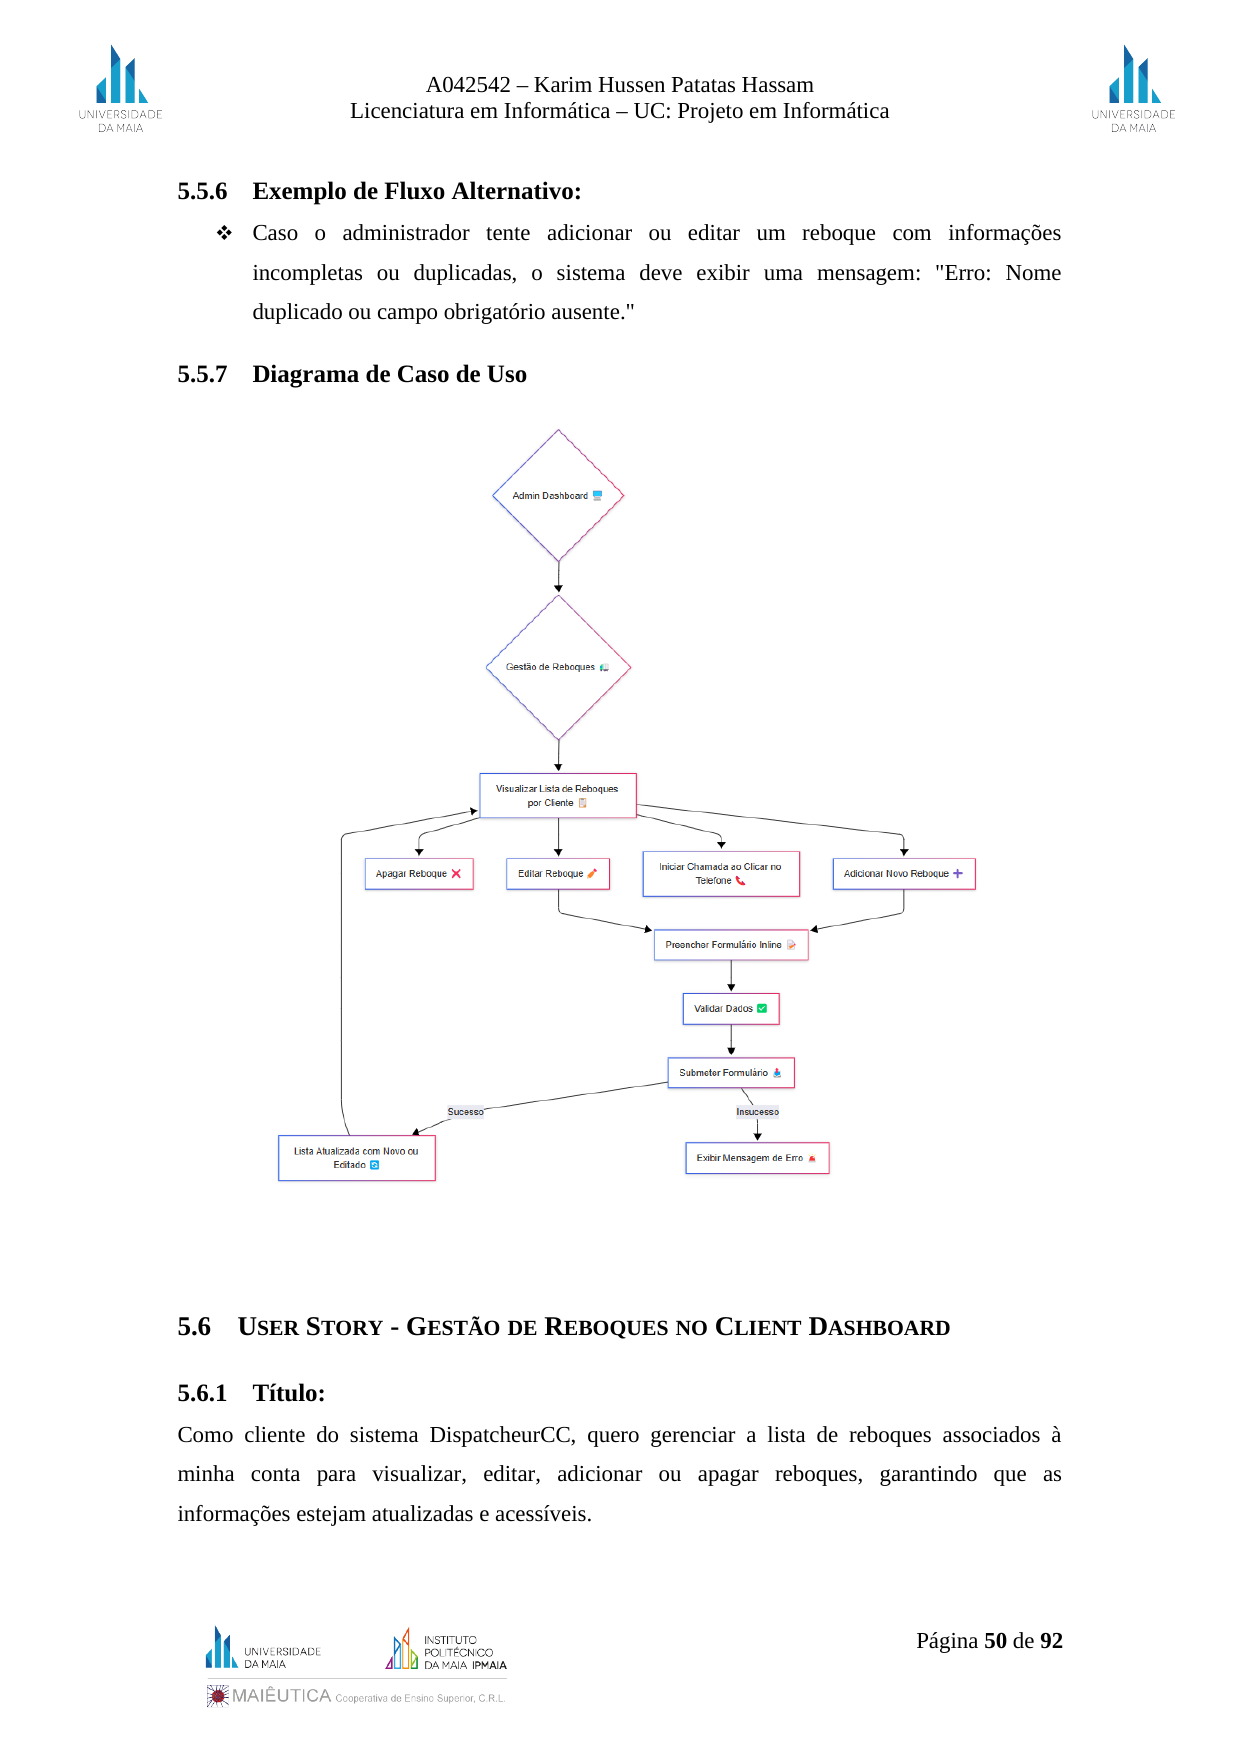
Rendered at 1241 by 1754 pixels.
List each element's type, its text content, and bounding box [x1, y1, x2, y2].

picture [67, 32, 178, 148]
subtitle Título: [177, 1378, 1063, 1406]
picture [1080, 32, 1191, 148]
text Como cliente do sistema DispatcheurCC, quero gerenciar a lista de reboques associados à minha conta para visualizar, editar, adicionar ou apagar reboques, garantindo que as informações estejam atualizadas e acessíveis. [177, 1421, 1063, 1526]
subtitle Exemplo de Fluxo Alternativo: [177, 176, 1063, 205]
list Caso o administrador tente adicionar ou editar um reboque com informações incompletas ou duplicadas, o sistema deve exibir uma mensagem: "Erro: Nome duplicado ou campo obrigatório ausente." [215, 219, 1063, 325]
subtitle User Story - Gestão de Reboques no Client Dashboard [177, 1310, 1063, 1341]
picture [177, 1604, 536, 1722]
picture [177, 401, 1063, 1208]
subtitle Diagrama de Caso de Uso [177, 359, 1063, 387]
